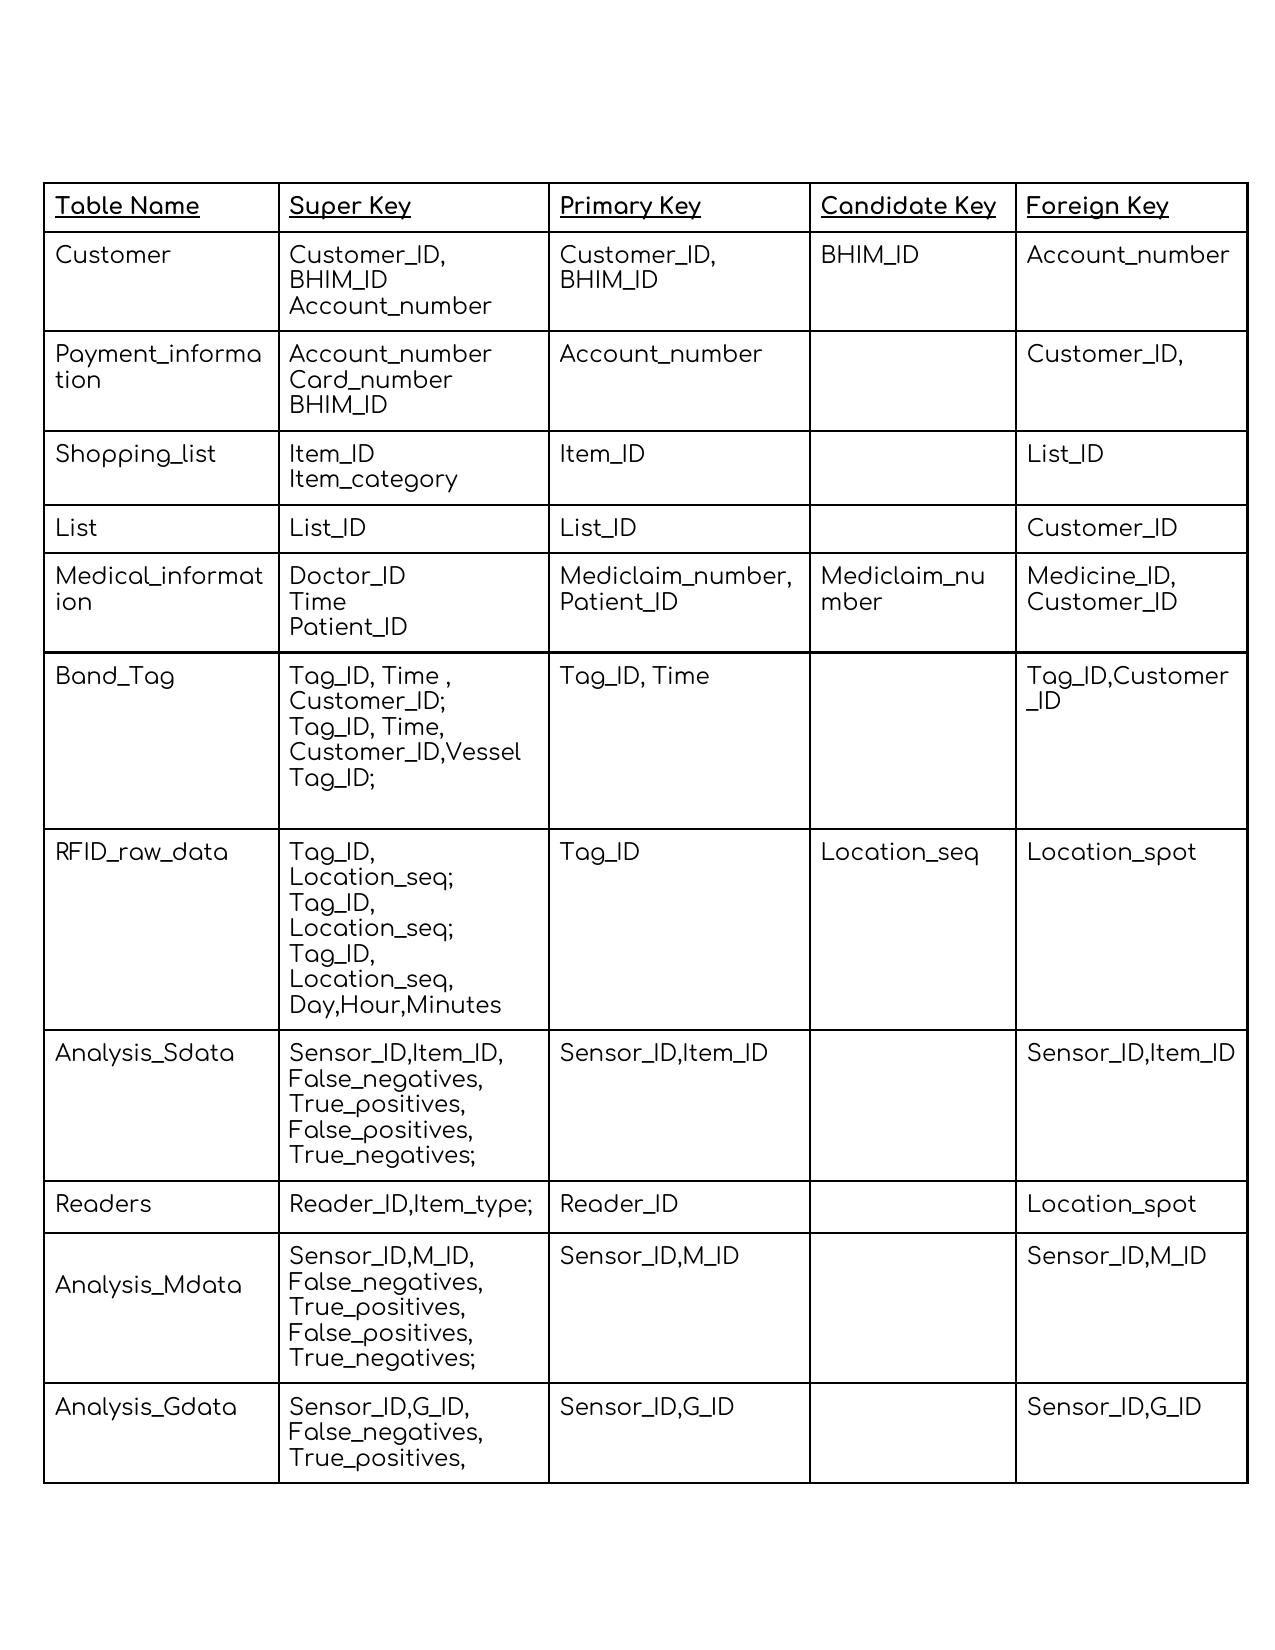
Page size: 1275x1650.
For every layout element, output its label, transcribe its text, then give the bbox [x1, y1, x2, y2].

table_cell Sensor_ID,M_ID [550, 1234, 809, 1382]
table_cell Sensor_ID,Item_ID [550, 1031, 809, 1179]
table_header Candidate Key [811, 184, 1015, 231]
table_cell Band_Tag [45, 654, 278, 827]
table_cell Tag_ID,Customer_ID [1017, 654, 1246, 827]
table_cell [811, 332, 1015, 429]
table_cell Mediclaim_number, Patient_ID [550, 554, 809, 651]
table_cell Customer_ID, BHIM_ID [550, 233, 809, 330]
table_cell Account_number Card_number BHIM_ID [280, 332, 548, 429]
table_cell Tag_ID, Location_seq; Tag_ID, Location_seq; Tag_ID, Location_seq, Day,Hour,Minutes [280, 830, 548, 1029]
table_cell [280, 1384, 548, 1482]
table_cell Reader_ID,Item_type; [280, 1182, 548, 1232]
table_cell Medical_information [45, 554, 278, 651]
table_cell Location_spot [1017, 1182, 1246, 1232]
table_cell Reader_ID [550, 1182, 809, 1232]
table_cell Payment_information [45, 332, 278, 429]
table_cell Analysis_Sdata [45, 1031, 278, 1179]
table_header Table Name [45, 184, 278, 231]
table_cell Sensor_ID,M_ID, False_negatives, True_positives, False_positives, True_negatives; [280, 1234, 548, 1382]
table_cell List [45, 506, 278, 552]
table_cell Sensor_ID,M_ID [1017, 1234, 1246, 1382]
table_cell Analysis_Gdata [45, 1384, 278, 1482]
table_cell Customer_ID [1017, 506, 1246, 552]
table_cell Customer [45, 233, 278, 330]
table_cell Sensor_ID,G_ID [550, 1384, 809, 1482]
table_cell Sensor_ID,G_ID [1017, 1384, 1246, 1482]
table_cell Account_number [1017, 233, 1246, 330]
table_cell [811, 654, 1015, 827]
table_cell Item_ID Item_category [280, 432, 548, 503]
table_cell Sensor_ID,Item_ID, False_negatives, True_positives, False_positives, True_negatives; [280, 1031, 548, 1179]
table_cell Tag_ID, Time , Customer_ID; Tag_ID, Time, Customer_ID,Vessel Tag_ID; [280, 654, 548, 827]
table_cell [811, 1234, 1015, 1382]
table_cell Location_spot [1017, 830, 1246, 1029]
table_cell Medicine_ID, Customer_ID [1017, 554, 1246, 651]
table_cell [811, 1182, 1015, 1232]
table_header Foreign Key [1017, 184, 1246, 231]
table_cell Account_number [550, 332, 809, 429]
table_cell Tag_ID, Time [550, 654, 809, 827]
table_cell BHIM_ID [811, 233, 1015, 330]
table_cell Location_seq [811, 830, 1015, 1029]
table_cell Customer_ID, [1017, 332, 1246, 429]
table_cell Shopping_list [45, 432, 278, 503]
table_cell [811, 1384, 1015, 1482]
table_cell Mediclaim_number [811, 554, 1015, 651]
table_cell List_ID [280, 506, 548, 552]
table_header Super Key [280, 184, 548, 231]
table_header Primary Key [550, 184, 809, 231]
table_cell RFID_raw_data [45, 830, 278, 1029]
table_cell Tag_ID [550, 830, 809, 1029]
table_cell [811, 1031, 1015, 1179]
table_cell List_ID [550, 506, 809, 552]
table_cell [811, 432, 1015, 503]
table_cell [811, 506, 1015, 552]
table_cell Analysis_Mdata [45, 1234, 278, 1382]
table_cell Readers [45, 1182, 278, 1232]
table_cell Sensor_ID,Item_ID [1017, 1031, 1246, 1179]
table_cell List_ID [1017, 432, 1246, 503]
table_cell Doctor_ID Time Patient_ID [280, 554, 548, 651]
table_cell Customer_ID, BHIM_ID Account_number [280, 233, 548, 330]
table_cell Item_ID [550, 432, 809, 503]
